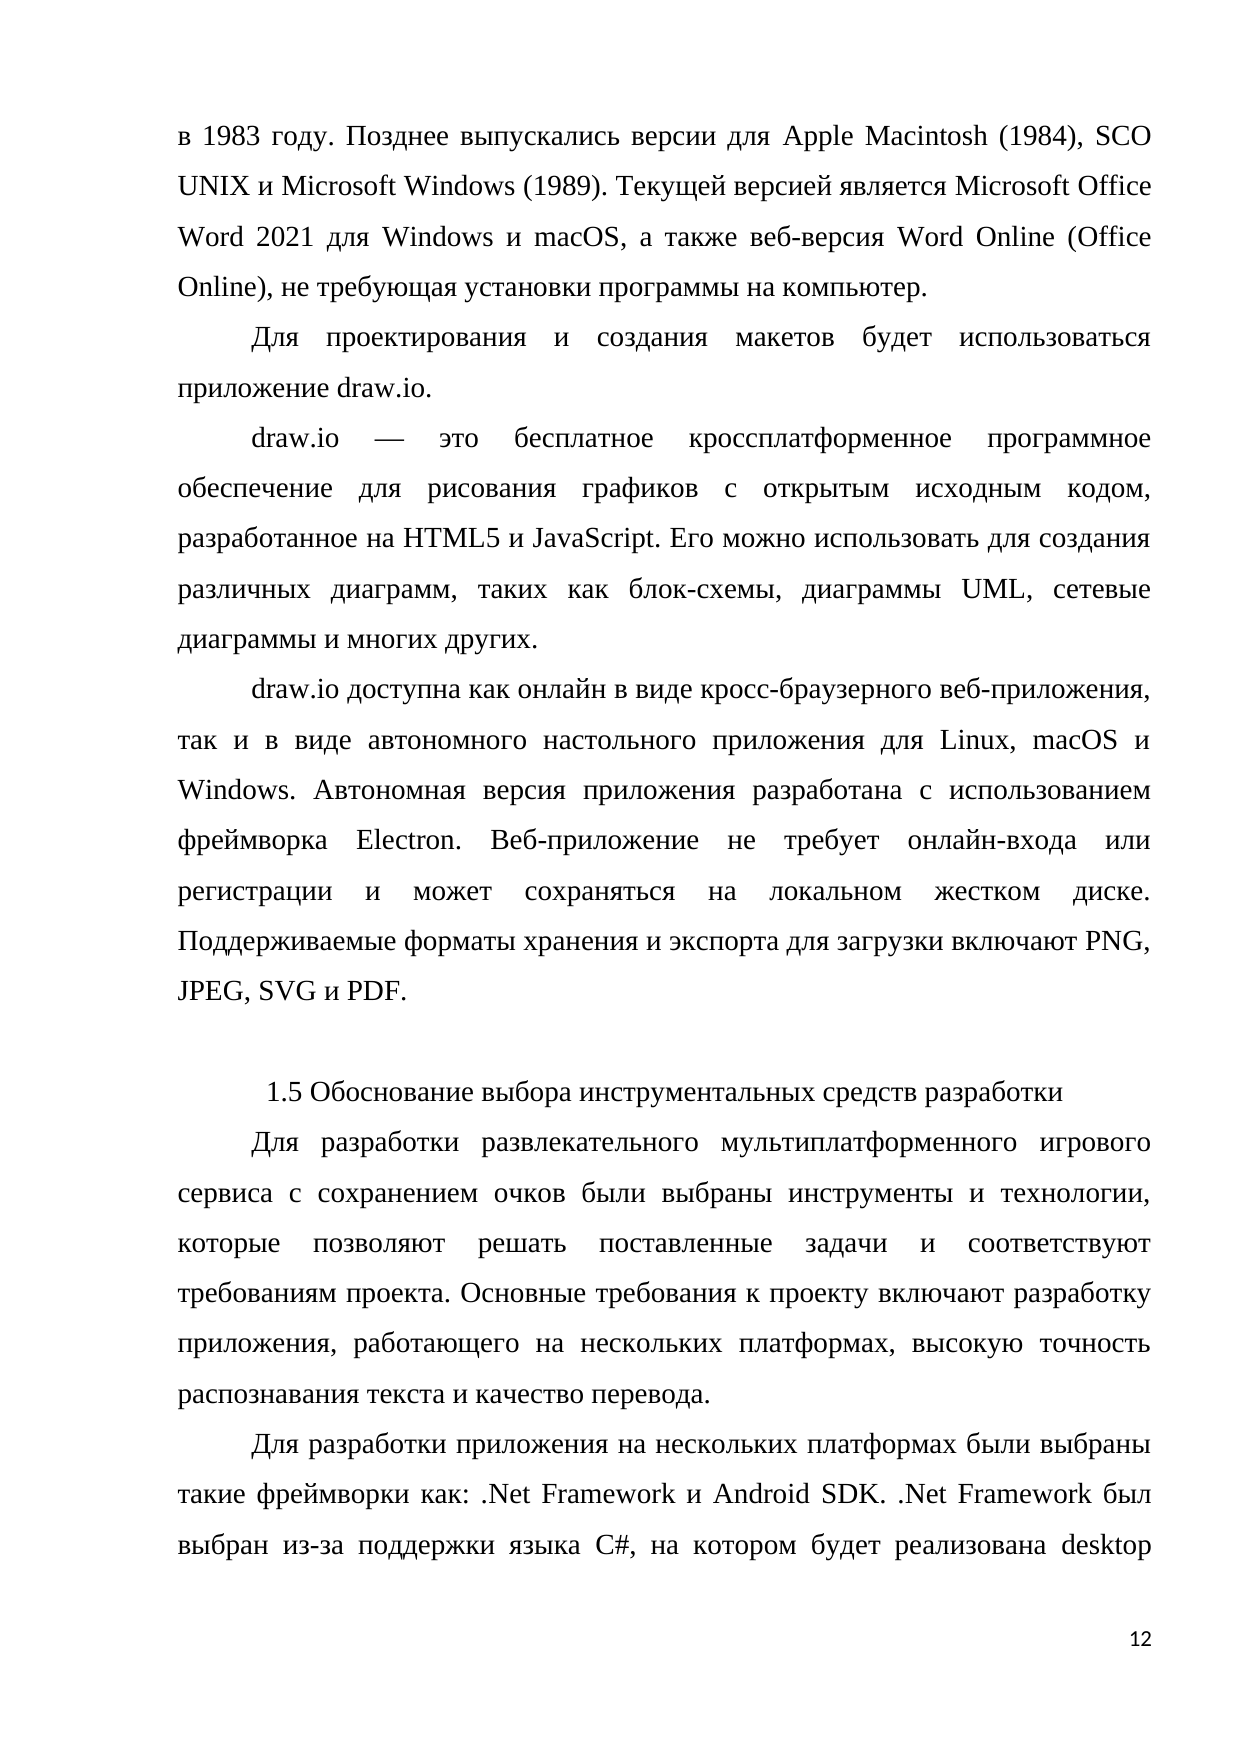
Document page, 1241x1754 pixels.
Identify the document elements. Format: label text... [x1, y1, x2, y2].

text Для разработки развлекательного мультиплатформенного игрового сервиса с сохранением очков были выбраны инструменты и технологии, которые позволяют решать поставленные задачи и соответствуют требованиям проекта. Основные требования к проекту включают разработку приложения, работающего на нескольких платформах, высокую точность распознавания текста и качество перевода. [177, 1124, 1152, 1409]
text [177, 118, 1152, 303]
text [177, 1426, 1152, 1560]
text Для проектирования и создания макетов будет использоваться приложение draw.io. [177, 319, 1152, 403]
subtitle 1.5 Обоснование выбора инструментальных средств разработки [177, 1074, 1152, 1108]
text draw.io — это бесплатное кроссплатформенное программное обеспечение для рисования графиков с открытым исходным кодом, разработанное на HTML5 и JavaScript. Его можно использовать для создания различных диаграмм, таких как блок-схемы, диаграммы UML, сетевые диаграммы и многих других. [177, 420, 1152, 655]
text draw.io доступна как онлайн в виде кросс-браузерного веб-приложения, так и в виде автономного настольного приложения для Linux, macOS и Windows. Автономная версия приложения разработана с использованием фреймворка Electron. Веб-приложение не требует онлайн-входа или регистрации и может сохраняться на локальном жестком диске. Поддерживаемые форматы хранения и экспорта для загрузки включают PNG, JPEG, SVG и PDF. [177, 672, 1152, 1007]
